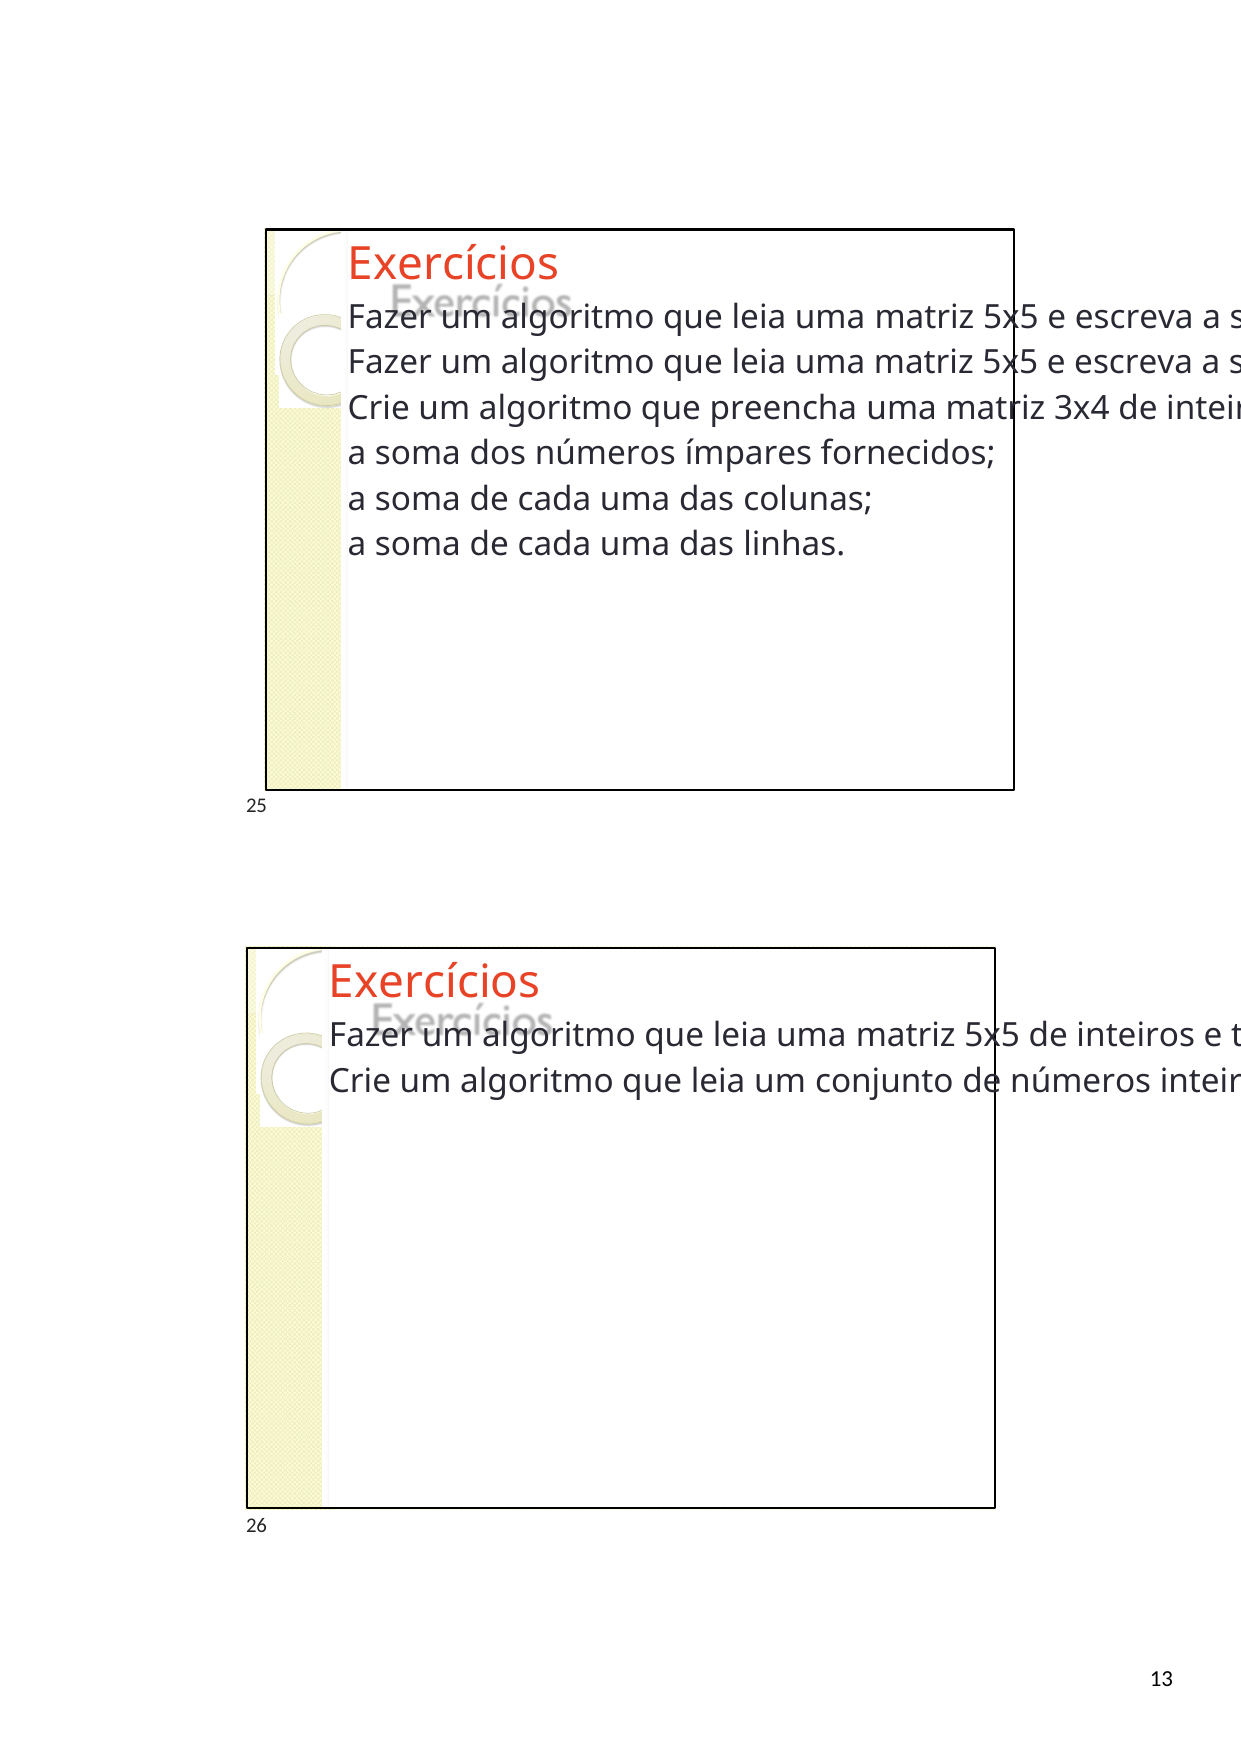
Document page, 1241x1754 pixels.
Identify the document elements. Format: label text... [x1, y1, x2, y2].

picture [516, 257, 530, 276]
picture [267, 231, 348, 789]
picture [404, 257, 416, 264]
text 26 [246, 940, 1065, 1538]
text 25 [246, 792, 1065, 818]
picture [380, 255, 391, 263]
picture [359, 255, 603, 358]
